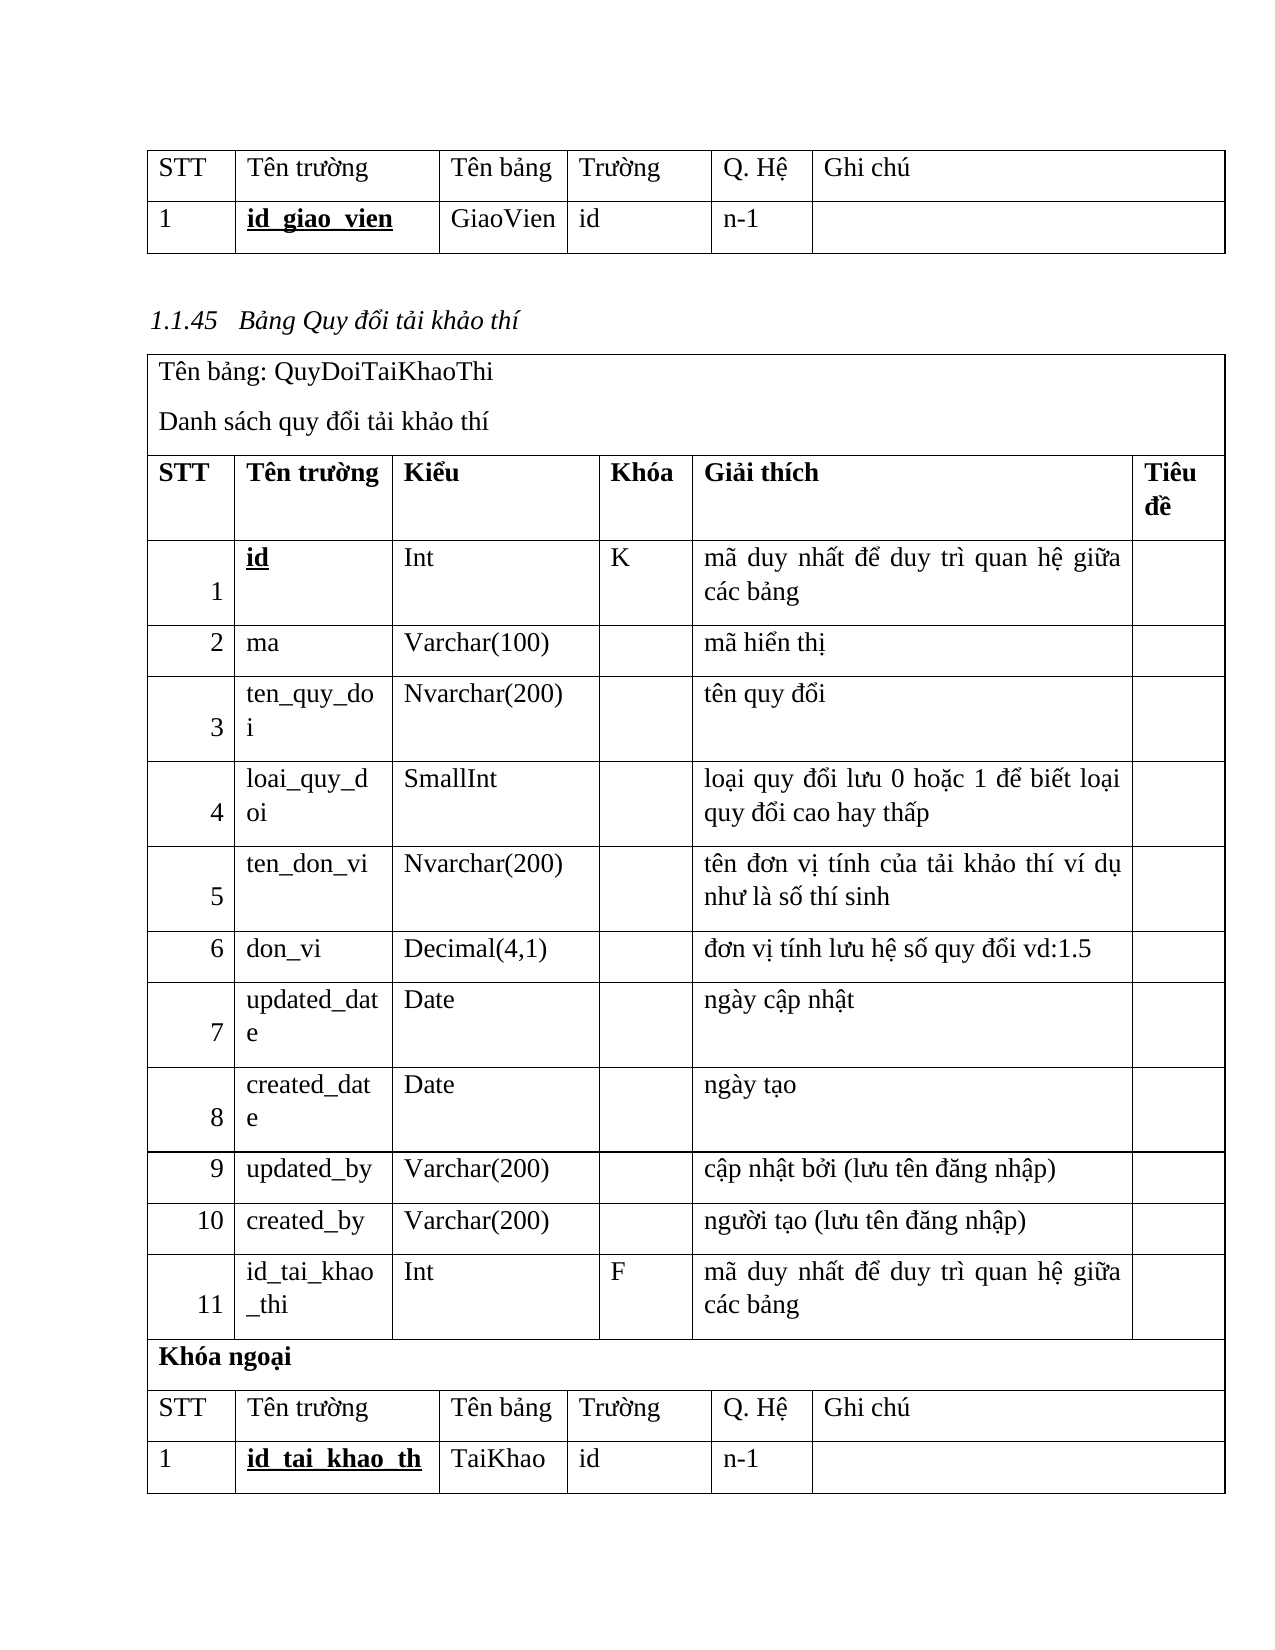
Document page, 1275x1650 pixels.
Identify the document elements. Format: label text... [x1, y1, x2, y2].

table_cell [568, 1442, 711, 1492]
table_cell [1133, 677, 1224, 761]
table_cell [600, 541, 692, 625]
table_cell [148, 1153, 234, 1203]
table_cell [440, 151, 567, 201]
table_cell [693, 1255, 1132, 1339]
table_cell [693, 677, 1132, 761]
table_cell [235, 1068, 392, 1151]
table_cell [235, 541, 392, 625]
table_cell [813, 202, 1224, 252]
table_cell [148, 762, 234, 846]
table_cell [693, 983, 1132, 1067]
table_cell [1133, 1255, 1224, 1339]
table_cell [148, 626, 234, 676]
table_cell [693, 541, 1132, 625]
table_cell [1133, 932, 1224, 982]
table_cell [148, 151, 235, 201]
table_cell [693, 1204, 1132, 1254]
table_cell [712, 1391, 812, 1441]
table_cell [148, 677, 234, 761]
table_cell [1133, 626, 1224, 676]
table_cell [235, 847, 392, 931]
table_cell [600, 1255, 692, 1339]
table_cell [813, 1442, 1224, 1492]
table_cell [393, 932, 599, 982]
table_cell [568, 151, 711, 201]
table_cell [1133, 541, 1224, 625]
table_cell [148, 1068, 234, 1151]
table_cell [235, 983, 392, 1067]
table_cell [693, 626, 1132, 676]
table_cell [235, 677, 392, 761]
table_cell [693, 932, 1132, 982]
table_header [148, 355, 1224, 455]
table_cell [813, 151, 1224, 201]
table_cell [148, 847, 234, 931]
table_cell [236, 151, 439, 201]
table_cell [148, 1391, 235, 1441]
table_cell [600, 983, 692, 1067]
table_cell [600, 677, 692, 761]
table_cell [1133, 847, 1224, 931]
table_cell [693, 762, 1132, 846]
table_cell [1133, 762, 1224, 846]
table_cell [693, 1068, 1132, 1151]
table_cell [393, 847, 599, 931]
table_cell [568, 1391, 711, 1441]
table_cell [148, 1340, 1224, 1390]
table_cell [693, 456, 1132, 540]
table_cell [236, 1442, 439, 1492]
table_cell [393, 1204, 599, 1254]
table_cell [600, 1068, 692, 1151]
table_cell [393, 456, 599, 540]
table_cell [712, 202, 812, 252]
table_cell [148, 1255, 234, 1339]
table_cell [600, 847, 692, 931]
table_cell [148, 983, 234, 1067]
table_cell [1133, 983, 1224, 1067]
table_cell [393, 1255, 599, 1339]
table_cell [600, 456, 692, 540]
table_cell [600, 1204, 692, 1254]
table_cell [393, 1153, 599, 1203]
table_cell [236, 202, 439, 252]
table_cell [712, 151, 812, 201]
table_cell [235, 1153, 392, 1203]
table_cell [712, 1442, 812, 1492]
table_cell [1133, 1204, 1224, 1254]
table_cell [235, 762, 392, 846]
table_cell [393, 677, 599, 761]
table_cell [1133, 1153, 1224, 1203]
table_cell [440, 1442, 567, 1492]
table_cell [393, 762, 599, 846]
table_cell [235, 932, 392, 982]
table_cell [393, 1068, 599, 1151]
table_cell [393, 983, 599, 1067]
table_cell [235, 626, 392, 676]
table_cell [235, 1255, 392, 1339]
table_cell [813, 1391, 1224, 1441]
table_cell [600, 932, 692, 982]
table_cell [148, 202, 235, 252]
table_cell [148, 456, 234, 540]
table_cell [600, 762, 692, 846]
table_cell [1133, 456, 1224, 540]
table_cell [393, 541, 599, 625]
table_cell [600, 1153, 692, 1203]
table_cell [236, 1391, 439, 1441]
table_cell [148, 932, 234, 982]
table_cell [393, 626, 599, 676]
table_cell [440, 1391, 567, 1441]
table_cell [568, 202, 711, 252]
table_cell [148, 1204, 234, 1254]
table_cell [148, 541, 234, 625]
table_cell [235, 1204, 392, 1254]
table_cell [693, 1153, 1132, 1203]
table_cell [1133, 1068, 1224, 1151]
subtitle Bảng Quy đổi tải khảo thí [150, 304, 1125, 335]
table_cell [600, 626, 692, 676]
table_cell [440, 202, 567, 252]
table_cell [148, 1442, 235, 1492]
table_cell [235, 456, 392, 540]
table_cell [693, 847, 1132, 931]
